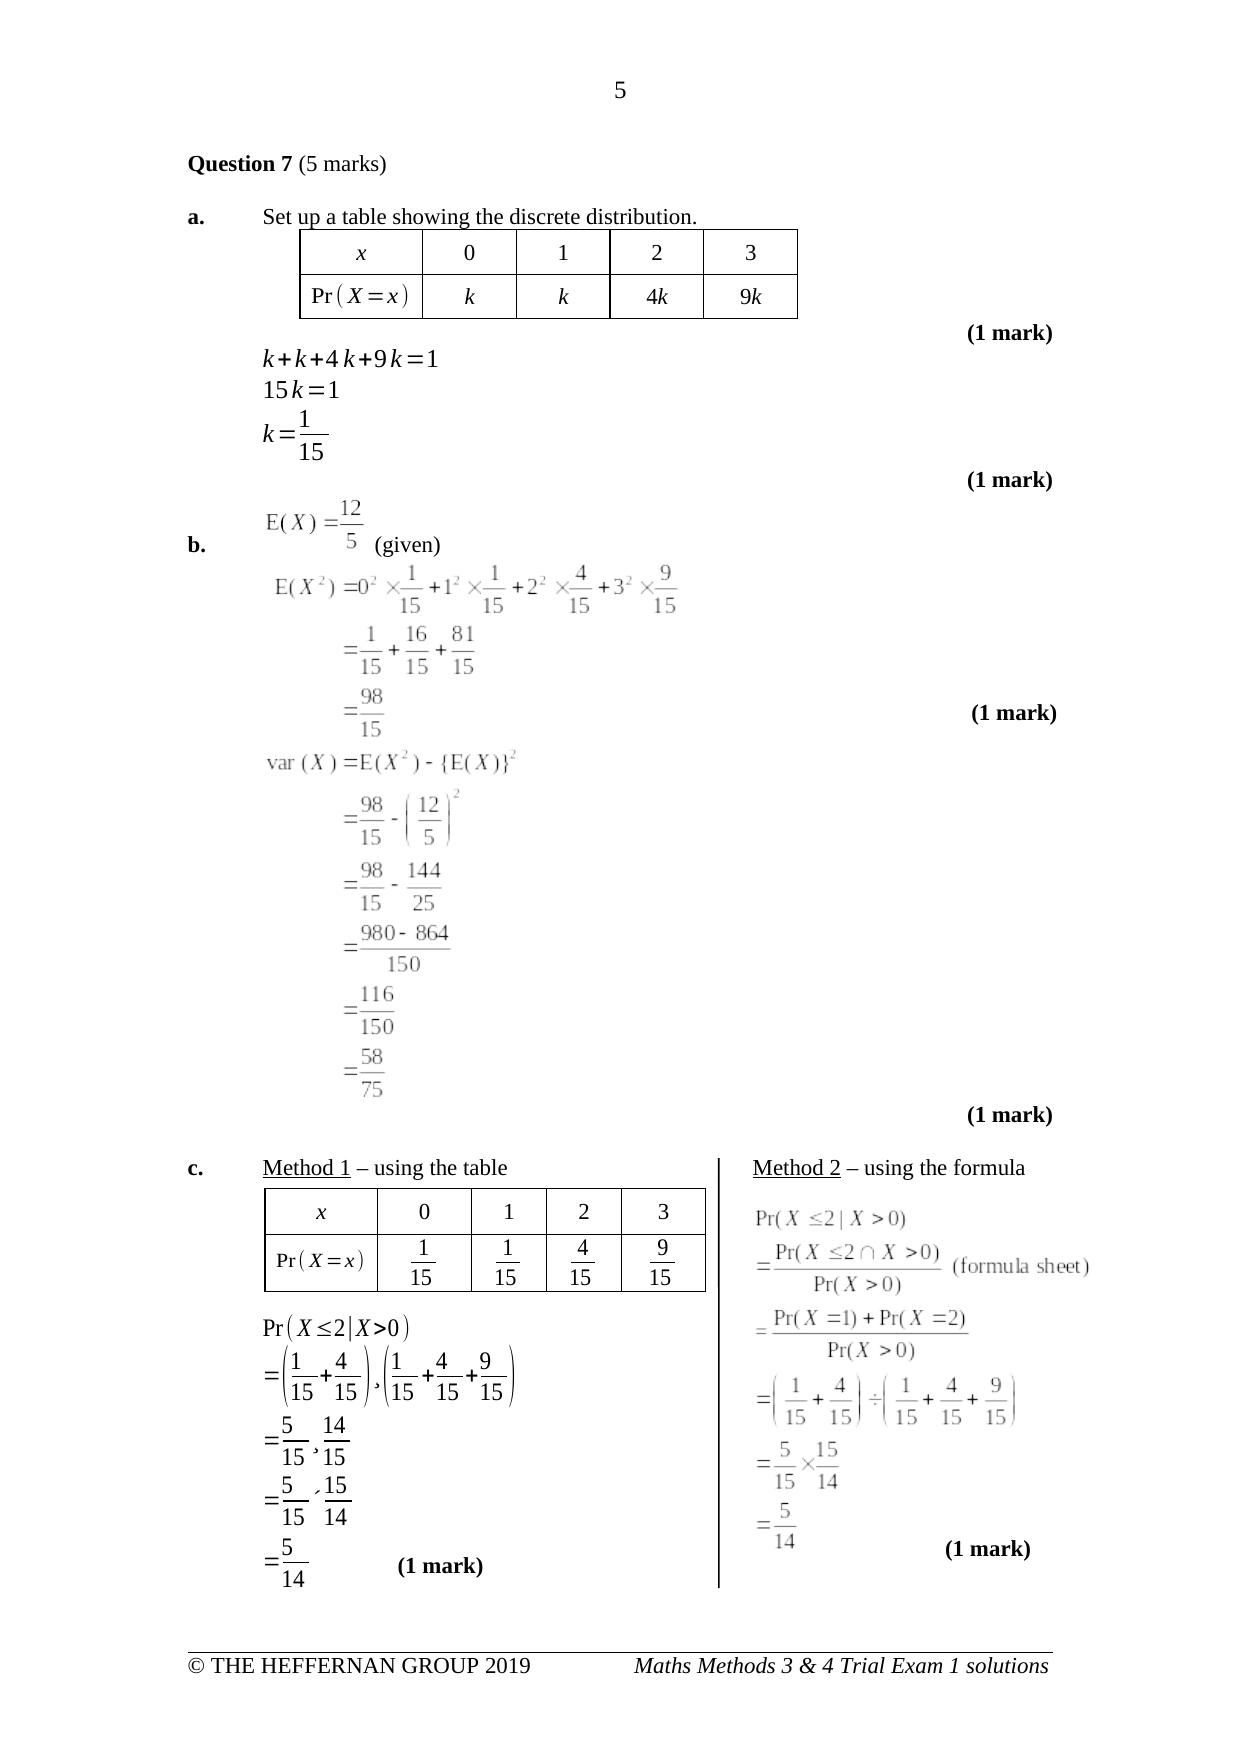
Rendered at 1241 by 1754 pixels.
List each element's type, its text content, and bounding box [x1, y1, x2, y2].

list Method 1 – using the table [187, 1154, 737, 1181]
text Question 7 (5 marks) [187, 150, 1053, 176]
table_cell k [423, 275, 516, 318]
table_header 3 [704, 230, 797, 273]
table_header 2 [611, 230, 703, 273]
table_cell [301, 275, 422, 318]
table_header x [301, 230, 422, 273]
text (1 mark) [262, 1102, 1053, 1128]
text (1 mark) [262, 319, 1053, 345]
list Set up a table showing the discrete distribution. [187, 203, 1053, 229]
table_cell 9k [704, 275, 797, 318]
table_header 1 [517, 230, 609, 273]
text (1 mark) [262, 466, 1053, 492]
table_header 0 [423, 230, 516, 273]
table_cell k [517, 275, 609, 318]
list (given) [187, 492, 1053, 558]
table_cell 4k [611, 275, 703, 318]
